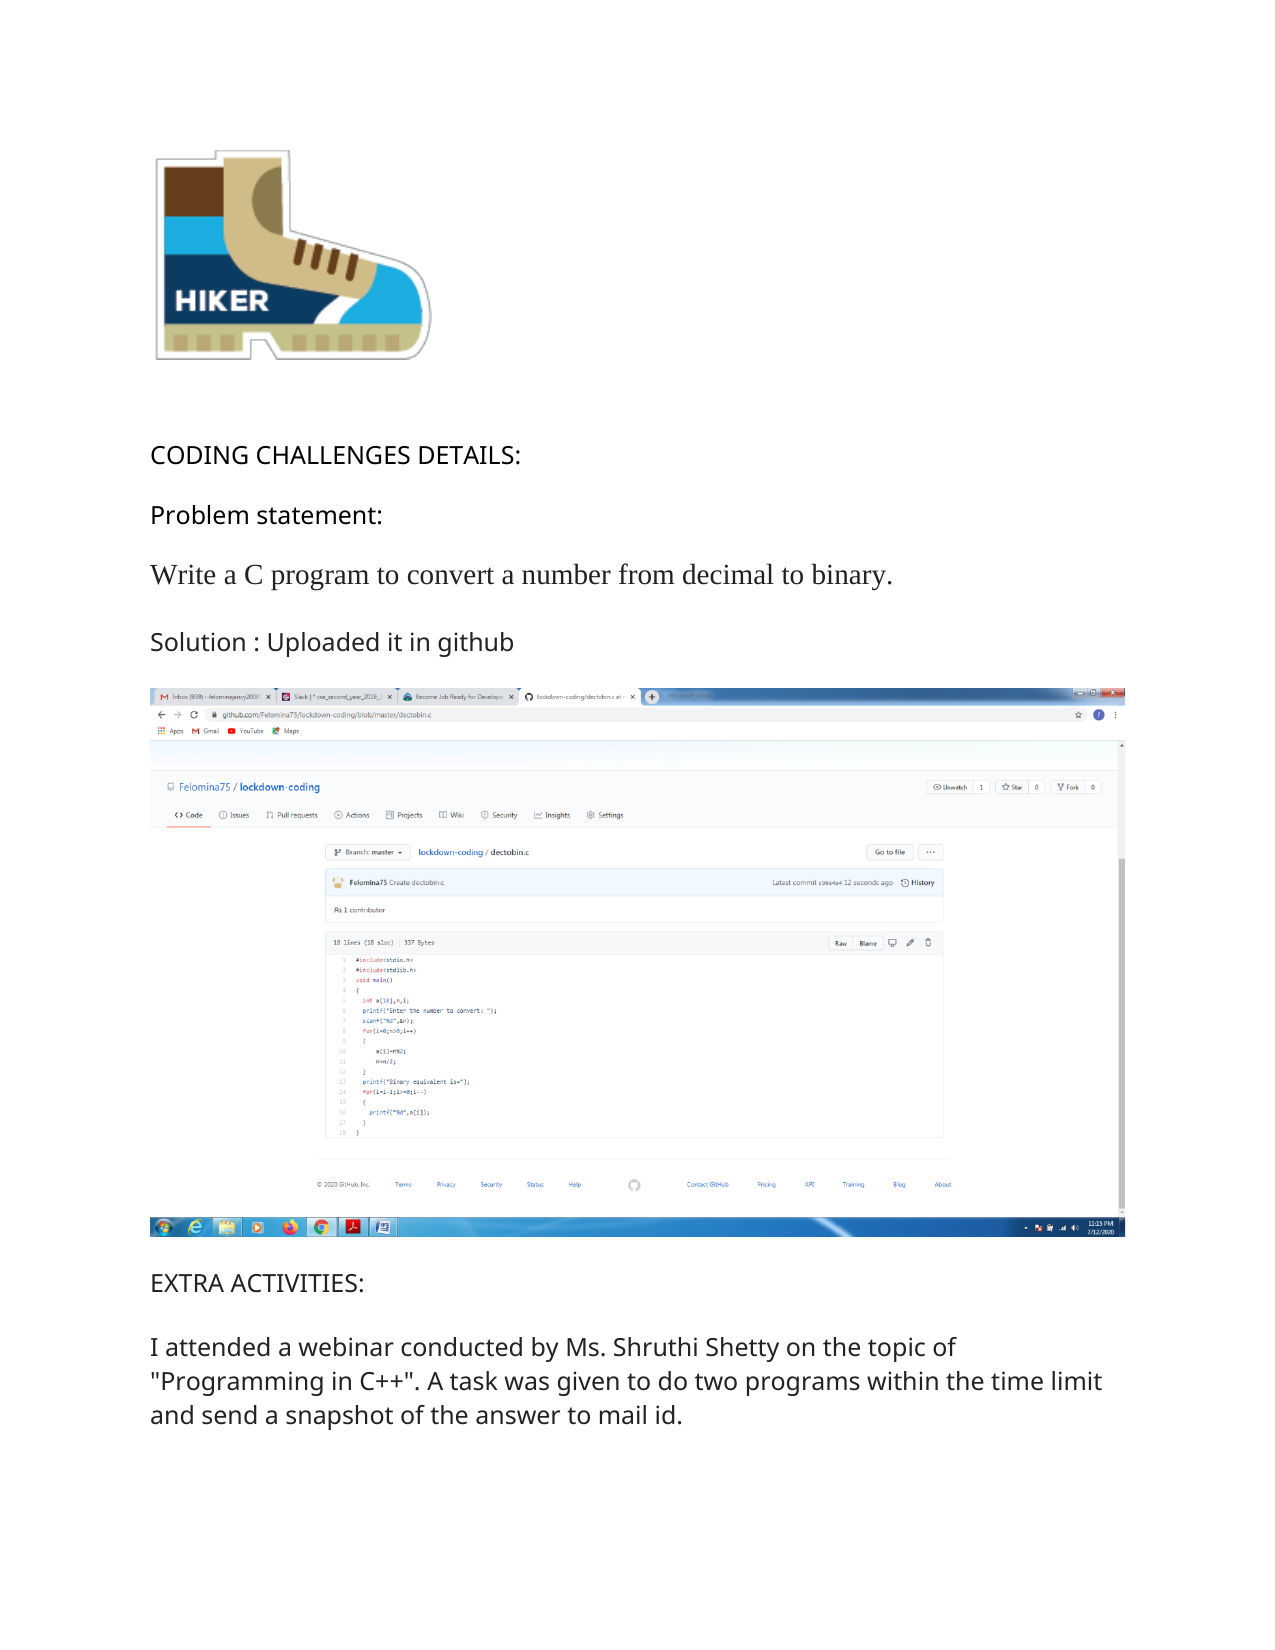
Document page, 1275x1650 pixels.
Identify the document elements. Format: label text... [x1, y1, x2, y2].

text I attended a webinar conducted by Ms. Shruthi Shetty on the topic of "Programming in C++". A task was given to do two programs within the time limit and send a snapshot of the answer to mail id. [150, 1329, 1125, 1431]
text Problem statement: [150, 497, 1125, 531]
text Solution : Uploaded it in github [150, 625, 1125, 659]
text Write a C program to convert a number from decimal to binary. [150, 557, 1125, 591]
picture [150, 688, 1125, 1237]
picture [155, 150, 432, 360]
text CODING CHALLENGES DETAILS: [150, 437, 1125, 471]
text EXTRA ACTIVITIES: [150, 1266, 1125, 1300]
